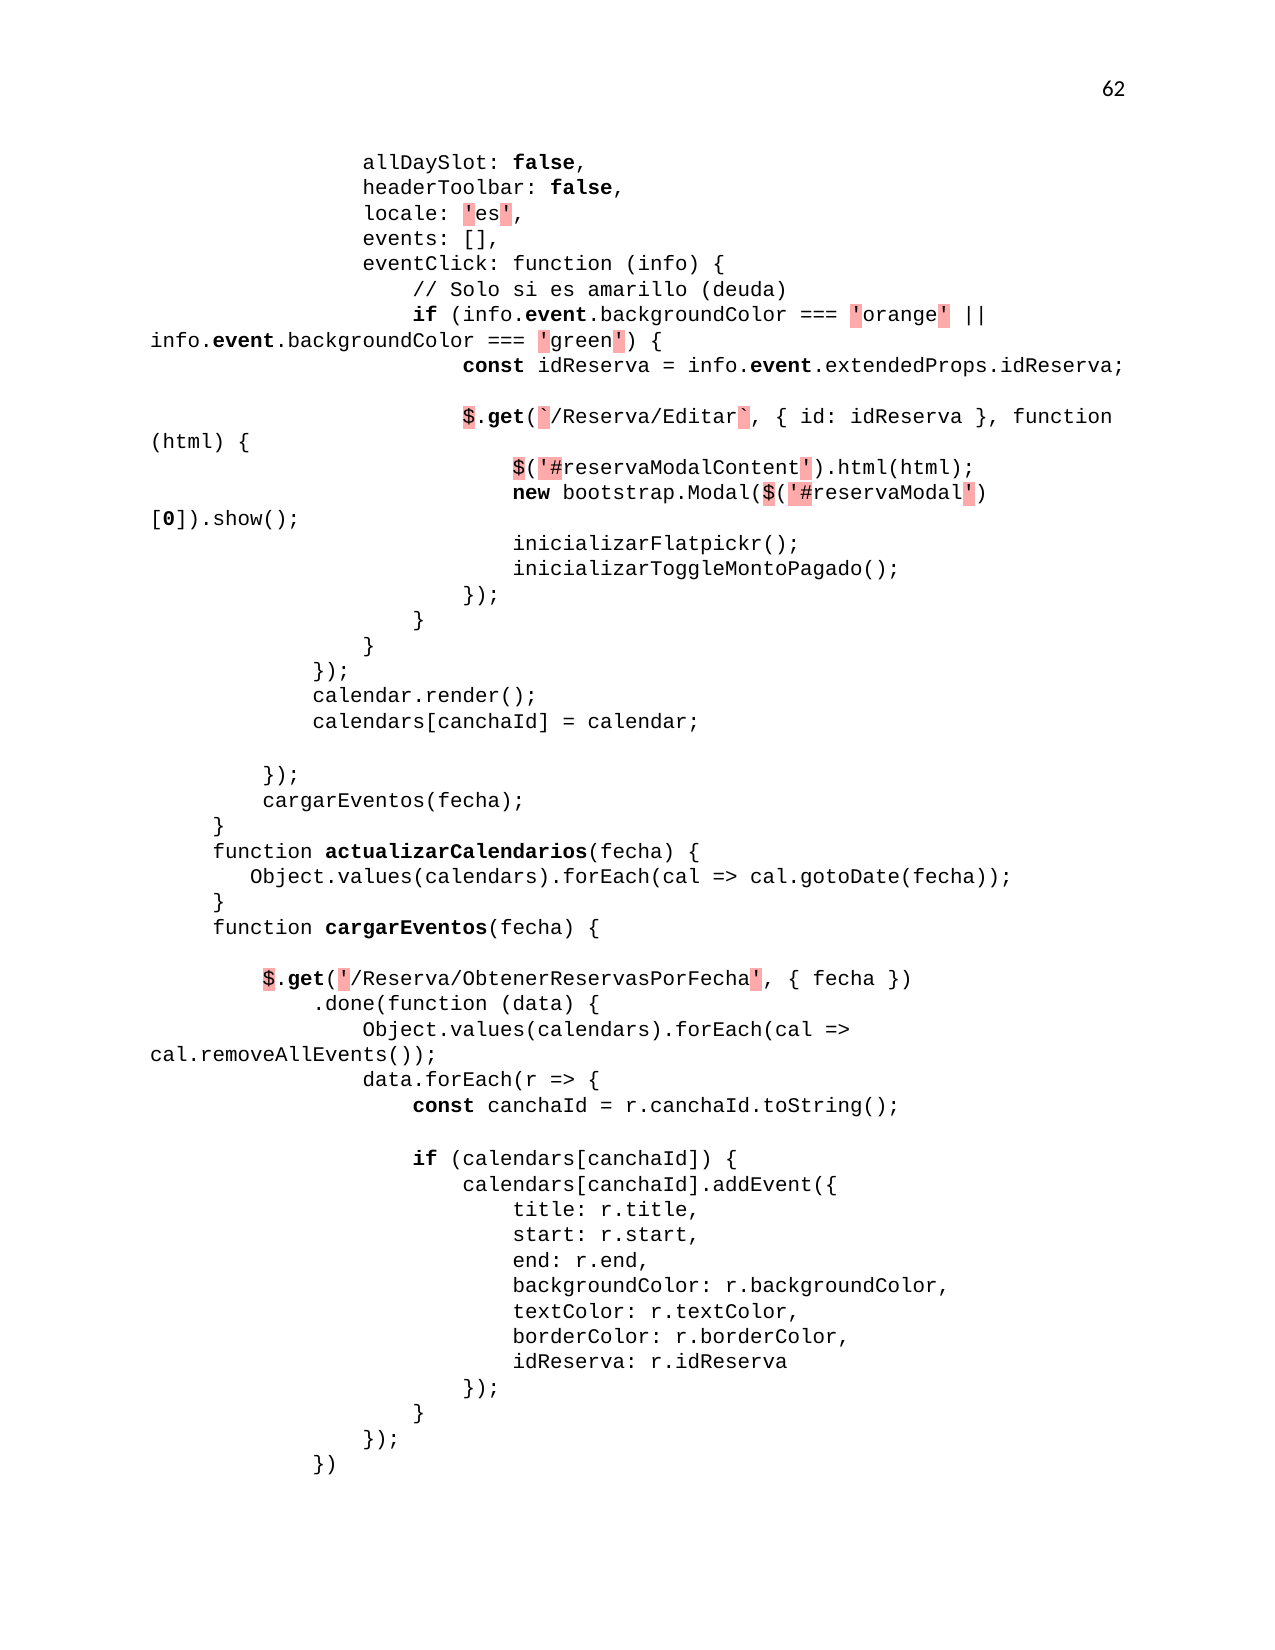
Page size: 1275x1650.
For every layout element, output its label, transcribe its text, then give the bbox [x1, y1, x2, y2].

text }); [150, 582, 1125, 607]
text Object.values(calendars).forEach(cal => cal.removeAllEvents()); [150, 1017, 1125, 1068]
text locale: 'es', [150, 201, 1125, 226]
text if (calendars[canchaId]) { [150, 1146, 1125, 1172]
text function cargarEventos(fecha) { [150, 915, 1125, 941]
text calendar.render(); [150, 684, 1125, 709]
text if (info.event.backgroundColor === 'orange' || info.event.backgroundColor === 'green') { [150, 302, 1125, 353]
text new bootstrap.Modal($('#reservaModal')[0]).show(); [150, 480, 1125, 531]
text $.get('/Reserva/ObtenerReservasPorFecha', { fecha }) [150, 966, 1125, 991]
text } [150, 813, 1125, 839]
text const canchaId = r.canchaId.toString(); [150, 1093, 1125, 1118]
text borderColor: r.borderColor, [150, 1324, 1125, 1350]
text data.forEach(r => { [150, 1068, 1125, 1093]
text textColor: r.textColor, [150, 1299, 1125, 1324]
text } [150, 633, 1125, 658]
text .done(function (data) { [150, 991, 1125, 1017]
text Object.values(calendars).forEach(cal => cal.gotoDate(fecha)); [150, 864, 1125, 890]
text end: r.end, [150, 1248, 1125, 1273]
text eventClick: function (info) { [150, 252, 1125, 277]
text start: r.start, [150, 1223, 1125, 1248]
text calendars[canchaId].addEvent({ [150, 1172, 1125, 1197]
text // Solo si es amarillo (deuda) [150, 277, 1125, 302]
text idReserva: r.idReserva [150, 1350, 1125, 1375]
text $('#reservaModalContent').html(html); [150, 455, 1125, 480]
text function actualizarCalendarios(fecha) { [150, 839, 1125, 864]
text title: r.title, [150, 1197, 1125, 1223]
text }); [150, 658, 1125, 684]
text calendars[canchaId] = calendar; [150, 709, 1125, 734]
text events: [], [150, 226, 1125, 252]
text inicializarFlatpickr(); [150, 531, 1125, 557]
text }); [150, 1375, 1125, 1401]
text } [150, 607, 1125, 633]
text backgroundColor: r.backgroundColor, [150, 1273, 1125, 1299]
text } [150, 1401, 1125, 1426]
text inicializarToggleMontoPagado(); [150, 557, 1125, 582]
text }); [150, 1426, 1125, 1451]
text cargarEventos(fecha); [150, 788, 1125, 813]
text const idReserva = info.event.extendedProps.idReserva; [150, 353, 1125, 379]
text }) [150, 1451, 1125, 1477]
text headerToolbar: false, [150, 175, 1125, 201]
text allDaySlot: false, [150, 150, 1125, 175]
text $.get(`/Reserva/Editar`, { id: idReserva }, function (html) { [150, 404, 1125, 455]
text } [150, 890, 1125, 915]
text }); [150, 763, 1125, 788]
